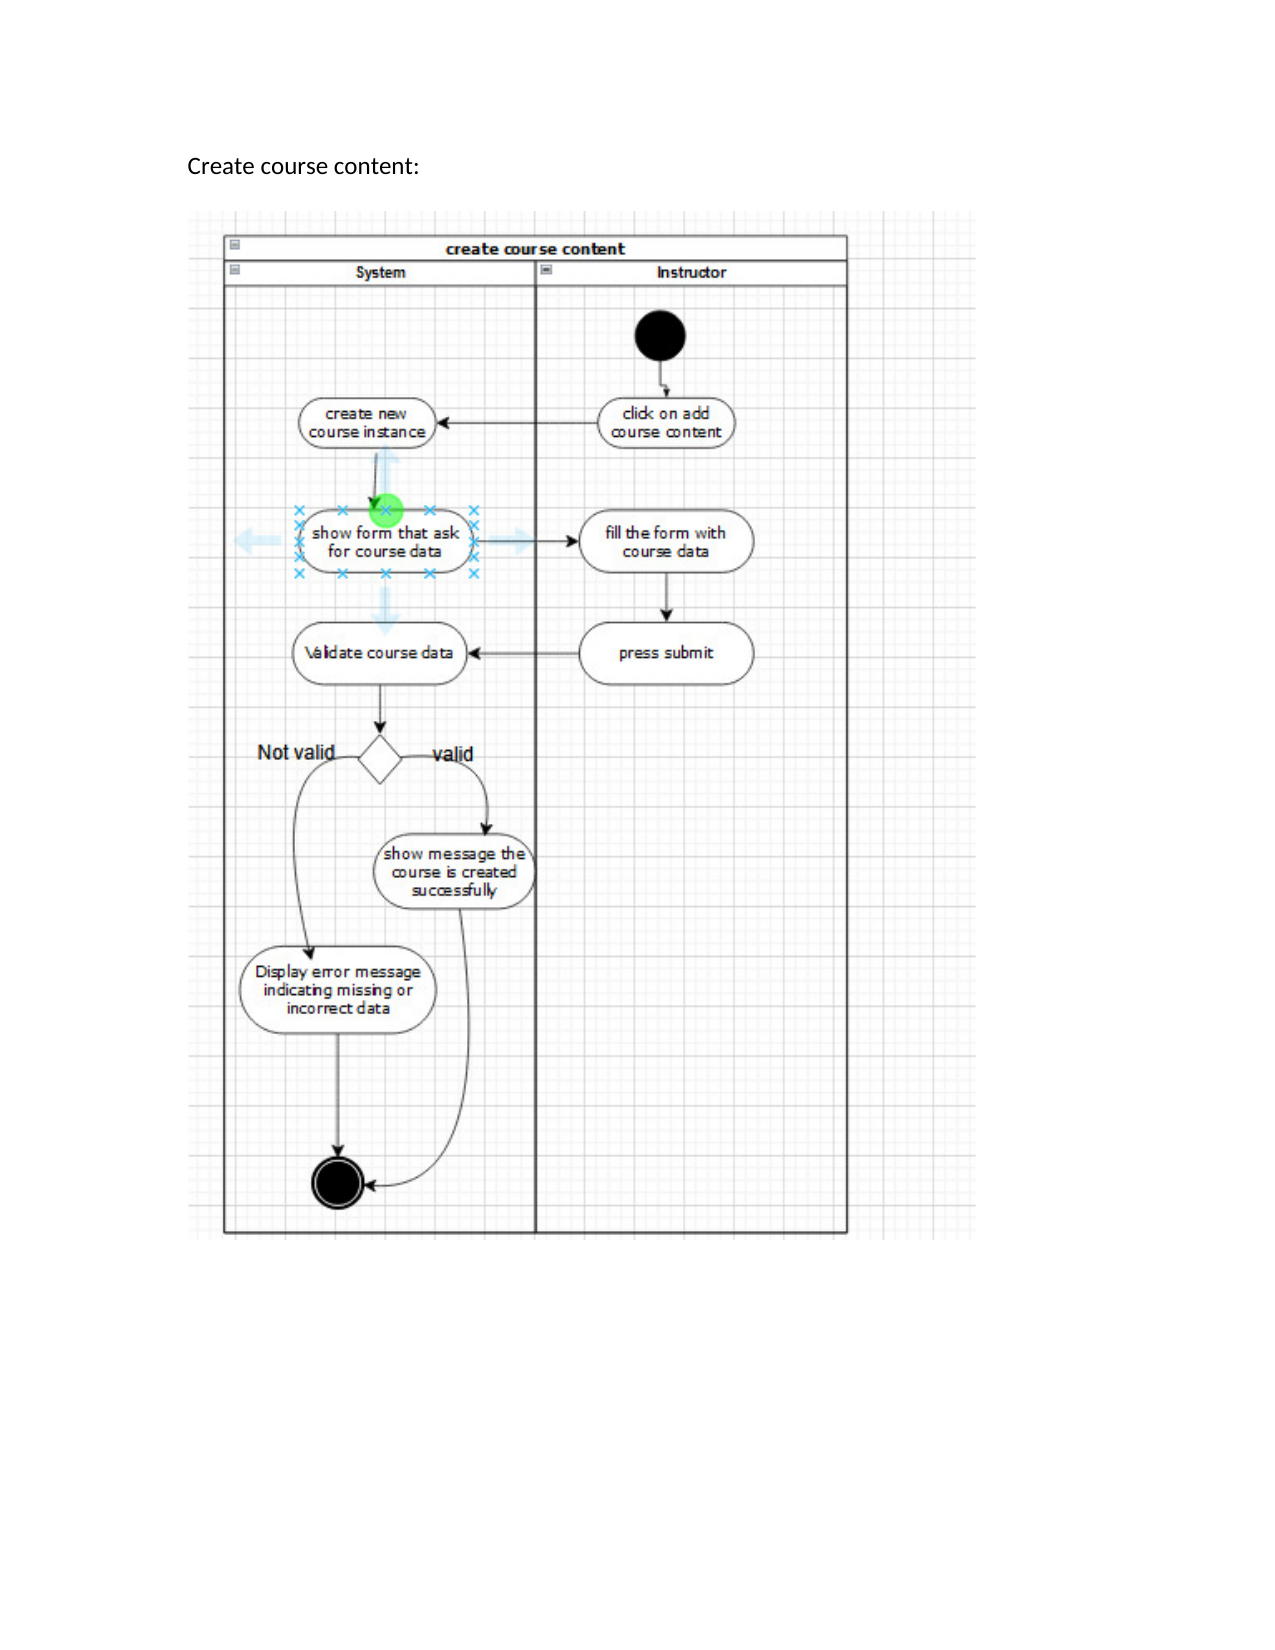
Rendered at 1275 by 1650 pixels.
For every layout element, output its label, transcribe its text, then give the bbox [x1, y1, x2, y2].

text Create course content: [187, 150, 1087, 181]
picture [187, 211, 976, 1240]
